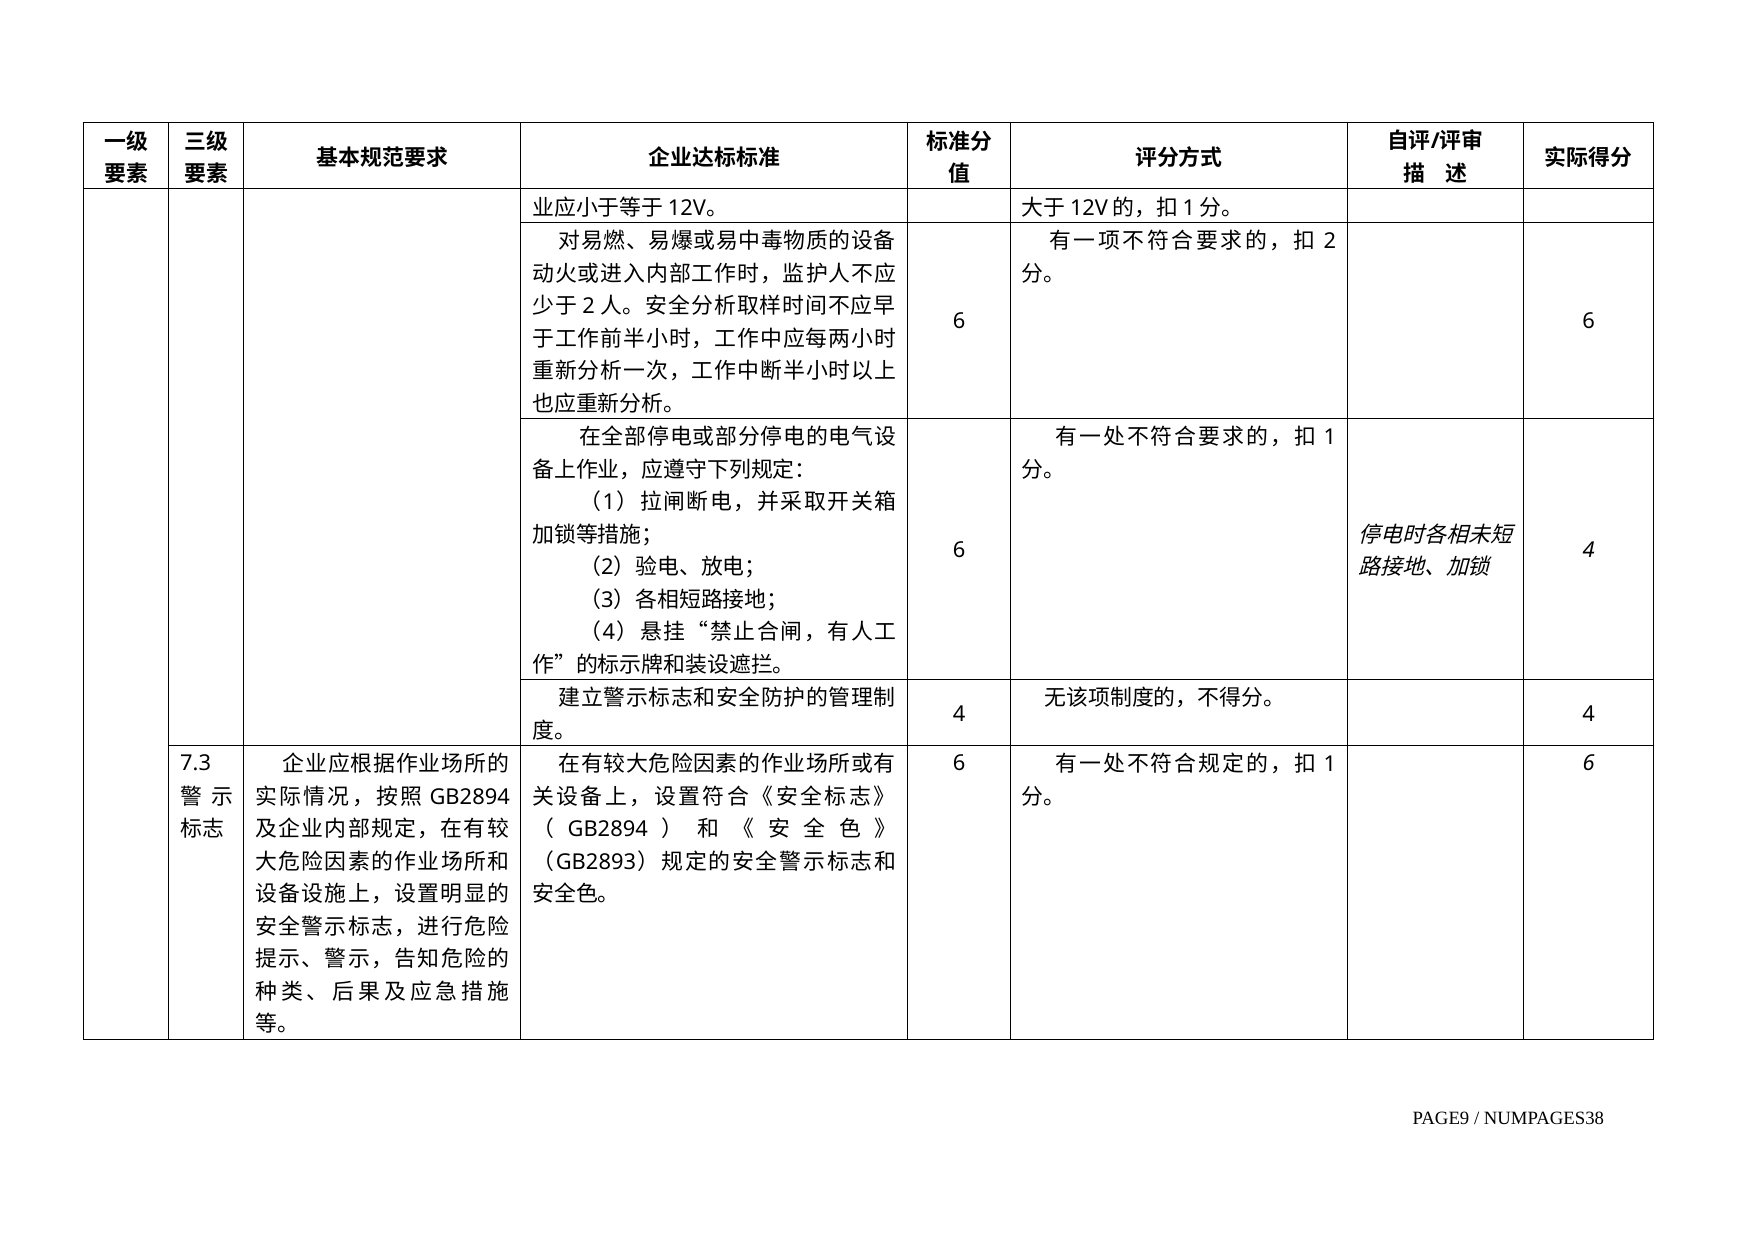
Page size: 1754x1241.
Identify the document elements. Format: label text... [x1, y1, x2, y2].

table_cell 在全部停电或部分停电的电气设备上作业，应遵守下列规定： （1）拉闸断电，并采取开关箱加锁等措施； （2）验电、放电； （3）各相短路接地； （4）悬挂“禁止合闸，有人工作”的标示牌和装设遮拦。 [521, 419, 907, 679]
table_header 自评/评审 描 述 [1348, 123, 1523, 188]
table_cell [1348, 223, 1523, 418]
table_cell 4 [1524, 419, 1653, 679]
table_cell 6 [908, 419, 1010, 679]
table_cell 6 [908, 223, 1010, 418]
table_cell 建立警示标志和安全防护的管理制度。 [521, 680, 907, 745]
table_cell 对易燃、易爆或易中毒物质的设备动火或进入内部工作时，监护人不应少于2人。安全分析取样时间不应早于工作前半小时，工作中应每两小时重新分析一次，工作中断半小时以上也应重新分析。 [521, 223, 907, 418]
table_cell 在有较大危险因素的作业场所或有关设备上，设置符合《安全标志》（GB2894）和《安全色》（GB2893）规定的安全警示标志和安全色。 [521, 746, 907, 1038]
table_cell [1348, 746, 1523, 1038]
table_cell 6 [1524, 189, 1653, 222]
table_cell 6 [908, 746, 1010, 1038]
table_cell 有一项不符合要求的，扣2分。 [1011, 223, 1347, 418]
table_cell 停电时各相未短路接地、加锁 [1348, 419, 1523, 679]
table_header 标准分值 [908, 123, 1010, 188]
table_cell 4 [1524, 680, 1653, 745]
table_cell 无该项制度的，不得分。 [1011, 680, 1347, 745]
table_header 一级要素 [84, 123, 168, 188]
table_cell 6 [1524, 746, 1653, 1038]
table_cell 有一处不符合规定的，扣1分。 [1011, 746, 1347, 1038]
table_header 评分方式 [1011, 123, 1347, 188]
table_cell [1011, 189, 1347, 222]
table_cell 企业应根据作业场所的实际情况，按照GB2894及企业内部规定，在有较大危险因素的作业场所和设备设施上，设置明显的安全警示标志，进行危险提示、警示，告知危险的种类、后果及应急措施等。 [244, 746, 520, 1038]
table_cell 4 [908, 680, 1010, 745]
table_cell [1348, 189, 1523, 222]
table_header 基本规范要求 [244, 123, 520, 188]
table_cell 6 [1524, 223, 1653, 418]
table_header 实际得分 [1524, 123, 1653, 188]
table_cell 7.3 警示标志 [169, 746, 243, 1038]
table_cell [1348, 680, 1523, 745]
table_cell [521, 189, 907, 222]
table_header 三级 要素 [169, 123, 243, 188]
table_cell 有一处不符合要求的，扣1分。 [1011, 419, 1347, 679]
table_header 企业达标标准 [521, 123, 907, 188]
table_cell 6 [908, 189, 1010, 222]
